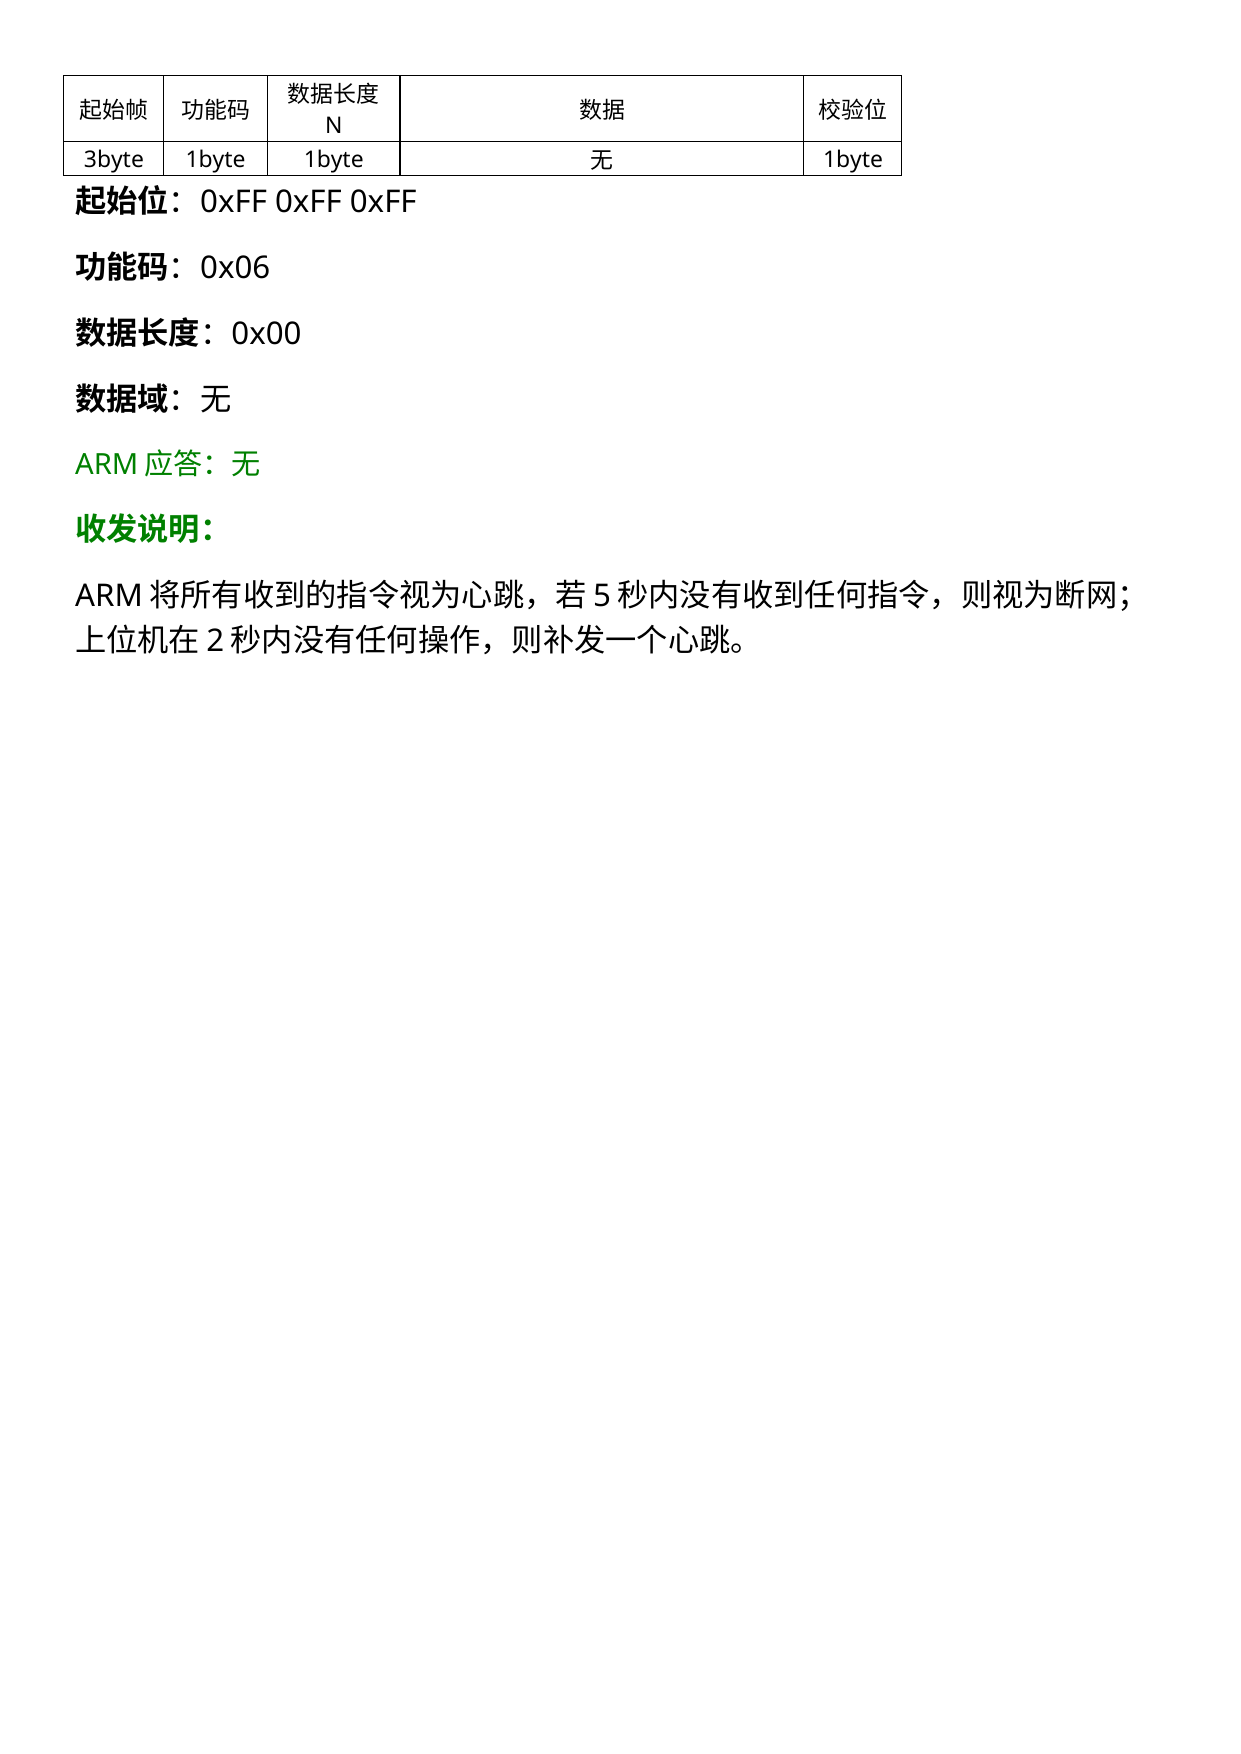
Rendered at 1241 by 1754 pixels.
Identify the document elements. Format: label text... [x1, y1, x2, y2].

table_cell 1byte [164, 142, 267, 175]
text 收发说明： [75, 504, 1165, 549]
table_cell 3byte [64, 142, 163, 175]
table_cell 无 [401, 142, 803, 175]
table_header 校验位 [804, 76, 901, 141]
table_header 功能码 [164, 76, 267, 141]
text ARM应答：无 [75, 441, 1165, 483]
table_cell 1byte [804, 142, 901, 175]
text 功能码：0x06 [75, 242, 1165, 287]
text 数据域：无 [75, 374, 1165, 420]
table_header 起始帧 [64, 76, 163, 141]
text 起始位：0xFF 0xFF 0xFF [75, 176, 1165, 221]
text ARM将所有收到的指令视为心跳，若5秒内没有收到任何指令，则视为断网；上位机在2秒内没有任何操作，则补发一个心跳。 [75, 570, 1165, 661]
table_header 数据长度N [268, 76, 399, 141]
table_header 数据 [401, 76, 803, 141]
table_cell 1byte [268, 142, 399, 175]
text 数据长度：0x00 [75, 308, 1165, 354]
